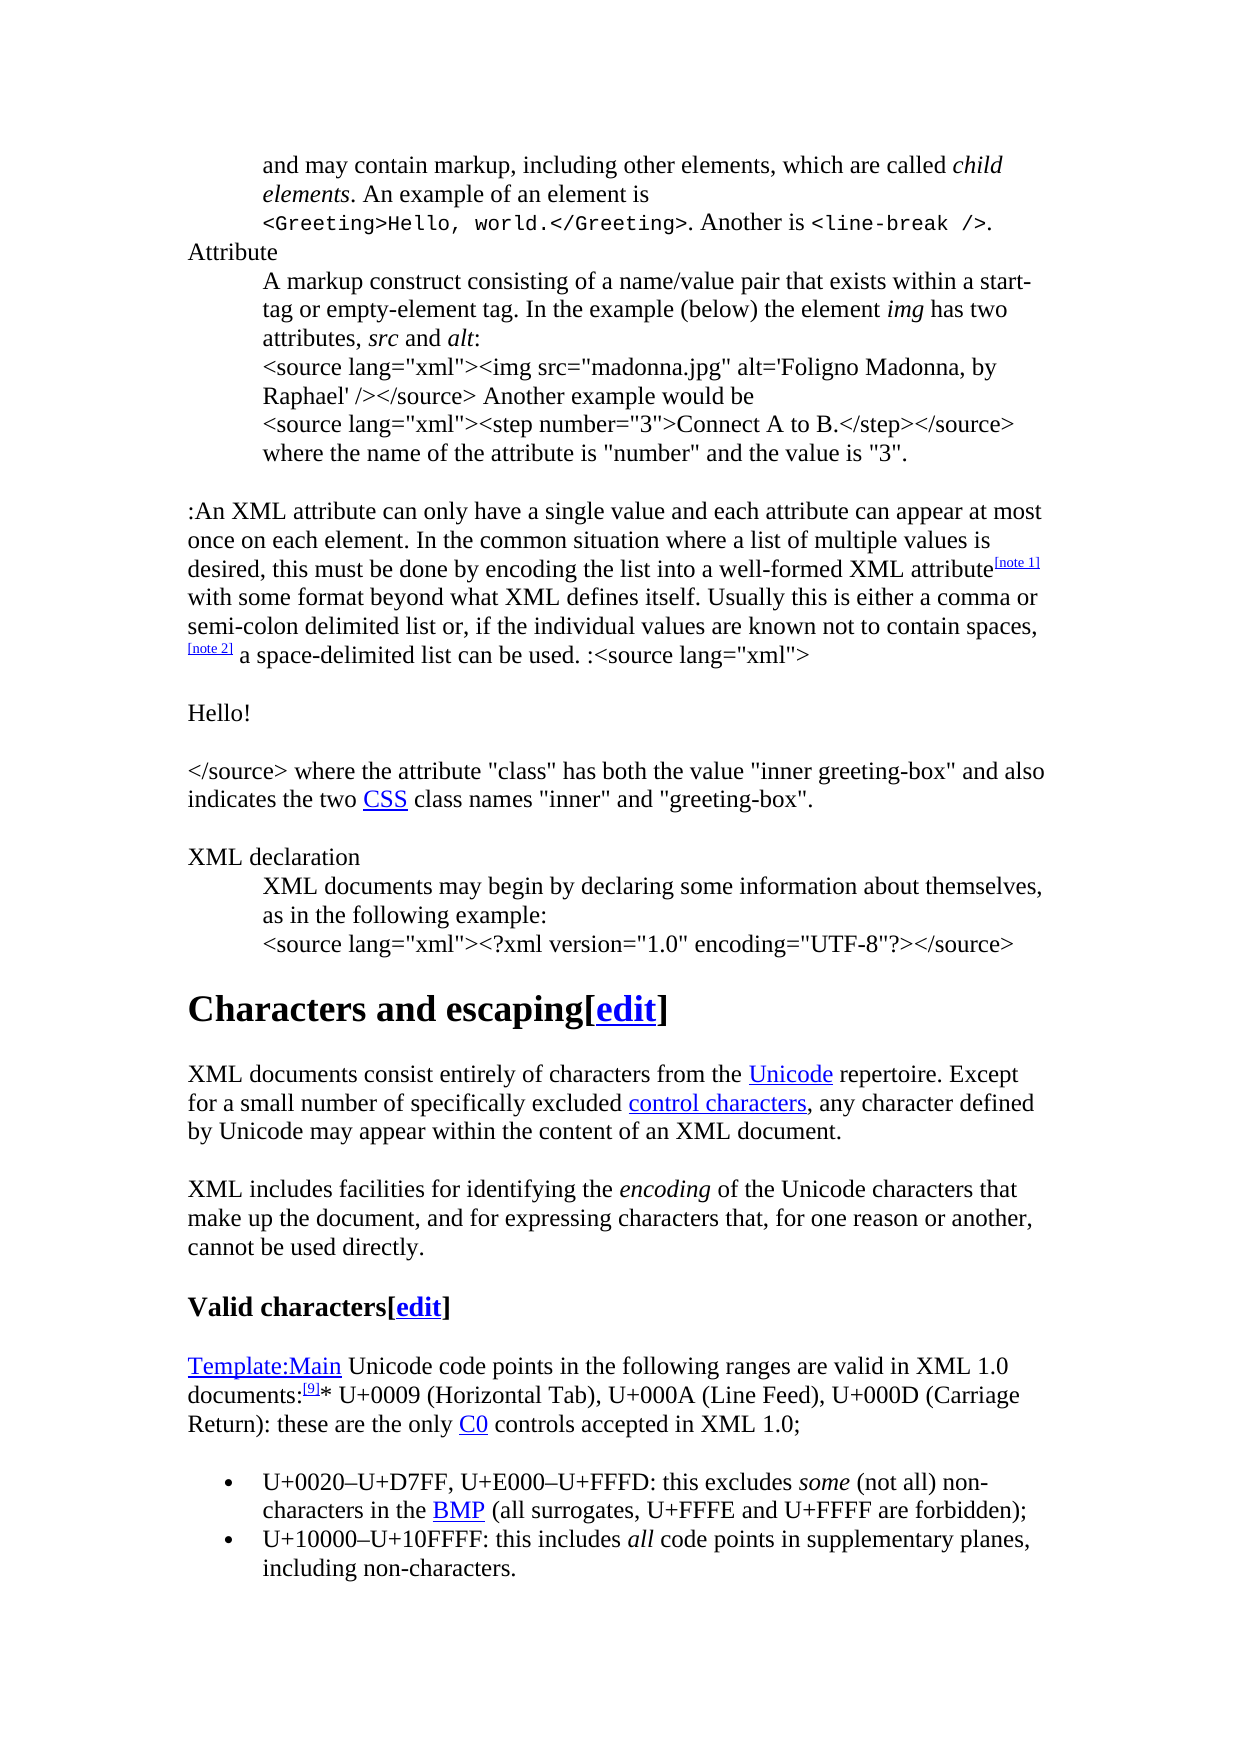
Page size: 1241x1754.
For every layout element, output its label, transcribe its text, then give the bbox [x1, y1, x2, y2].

text A markup construct consisting of a name/value pair that exists within a start-tag or empty-element tag. In the example (below) the element img has two attributes, src and alt: [262, 266, 1053, 352]
subtitle Characters and escaping[edit] [187, 987, 1053, 1030]
text </source> where the attribute "class" has both the value "inner greeting-box" and also indicates the two CSS class names "inner" and "greeting-box". [187, 756, 1053, 813]
text <source lang="xml"><img src="madonna.jpg" alt='Foligno Madonna, by Raphael' /></source> Another example would be [262, 352, 1053, 409]
text Hello! [187, 698, 1053, 727]
text <source lang="xml"><step number="3">Connect A to B.</step></source> where the name of the attribute is "number" and the value is "3". [262, 409, 1053, 467]
list U+0020–U+D7FF, U+E000–U+FFFD: this excludes some (not all) non-characters in the BMP (all surrogates, U+FFFE and U+FFFF are forbidden); [225, 1467, 1053, 1524]
text XML includes facilities for identifying the encoding of the Unicode characters that make up the document, and for expressing characters that, for one reason or another, cannot be used directly. [187, 1174, 1053, 1261]
text Attribute [187, 237, 1053, 266]
text XML declaration [187, 842, 1053, 871]
text <source lang="xml"><?xml version="1.0" encoding="UTF-8"?></source> [262, 929, 1053, 957]
text XML documents consist entirely of characters from the Unicode repertoire. Except for a small number of specifically excluded control characters, any character defined by Unicode may appear within the content of an XML document. [187, 1059, 1053, 1145]
text XML documents may begin by declaring some information about themselves, as in the following example: [262, 871, 1053, 929]
text :An XML attribute can only have a single value and each attribute can appear at most once on each element. In the common situation where a list of multiple values is desired, this must be done by encoding the list into a well-formed XML attribute[note 1] with some format beyond what XML defines itself. Usually this is either a comma or semi-colon delimited list or, if the individual values are known not to contain spaces,[note 2] a space-delimited list can be used. :<source lang="xml"> [187, 496, 1053, 669]
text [262, 150, 1053, 237]
list U+10000–U+10FFFF: this includes all code points in supplementary planes, including non-characters. [225, 1524, 1053, 1582]
text Template:Main Unicode code points in the following ranges are valid in XML 1.0 documents:[9]* U+0009 (Horizontal Tab), U+000A (Line Feed), U+000D (Carriage Return): these are the only C0 controls accepted in XML 1.0; [187, 1351, 1053, 1438]
subtitle Valid characters[edit] [187, 1290, 1053, 1322]
